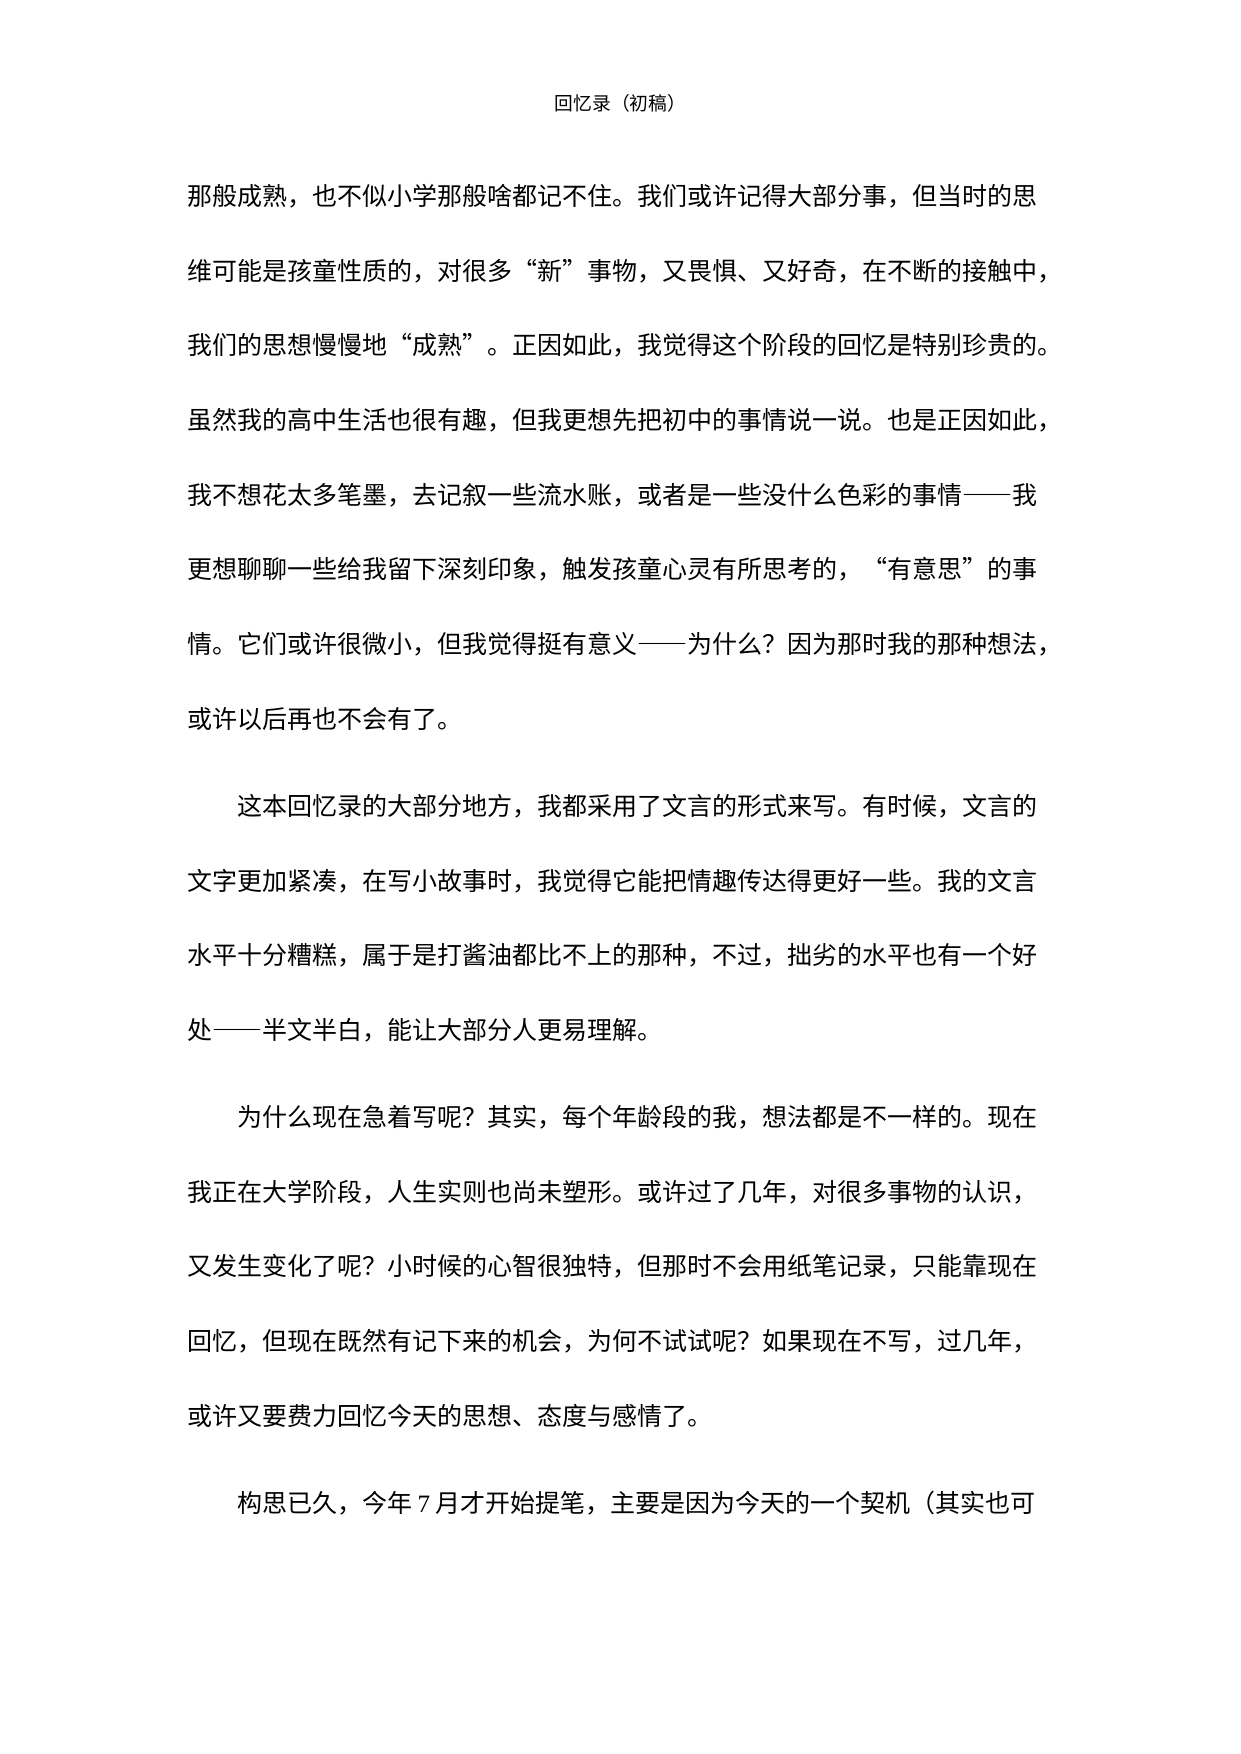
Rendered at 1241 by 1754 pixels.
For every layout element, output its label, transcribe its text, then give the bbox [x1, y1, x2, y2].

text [187, 162, 1053, 750]
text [187, 1469, 1053, 1534]
text 这本回忆录的大部分地方，我都采用了文言的形式来写。有时候，文言的文字更加紧凑，在写小故事时，我觉得它能把情趣传达得更好一些。我的文言水平十分糟糕，属于是打酱油都比不上的那种，不过，拙劣的水平也有一个好处——半文半白，能让大部分人更易理解。 [187, 772, 1053, 1061]
text 为什么现在急着写呢？其实，每个年龄段的我，想法都是不一样的。现在我正在大学阶段，人生实则也尚未塑形。或许过了几年，对很多事物的认识，又发生变化了呢？小时候的心智很独特，但那时不会用纸笔记录，只能靠现在回忆，但现在既然有记下来的机会，为何不试试呢？如果现在不写，过几年，或许又要费力回忆今天的思想、态度与感情了。 [187, 1083, 1053, 1447]
